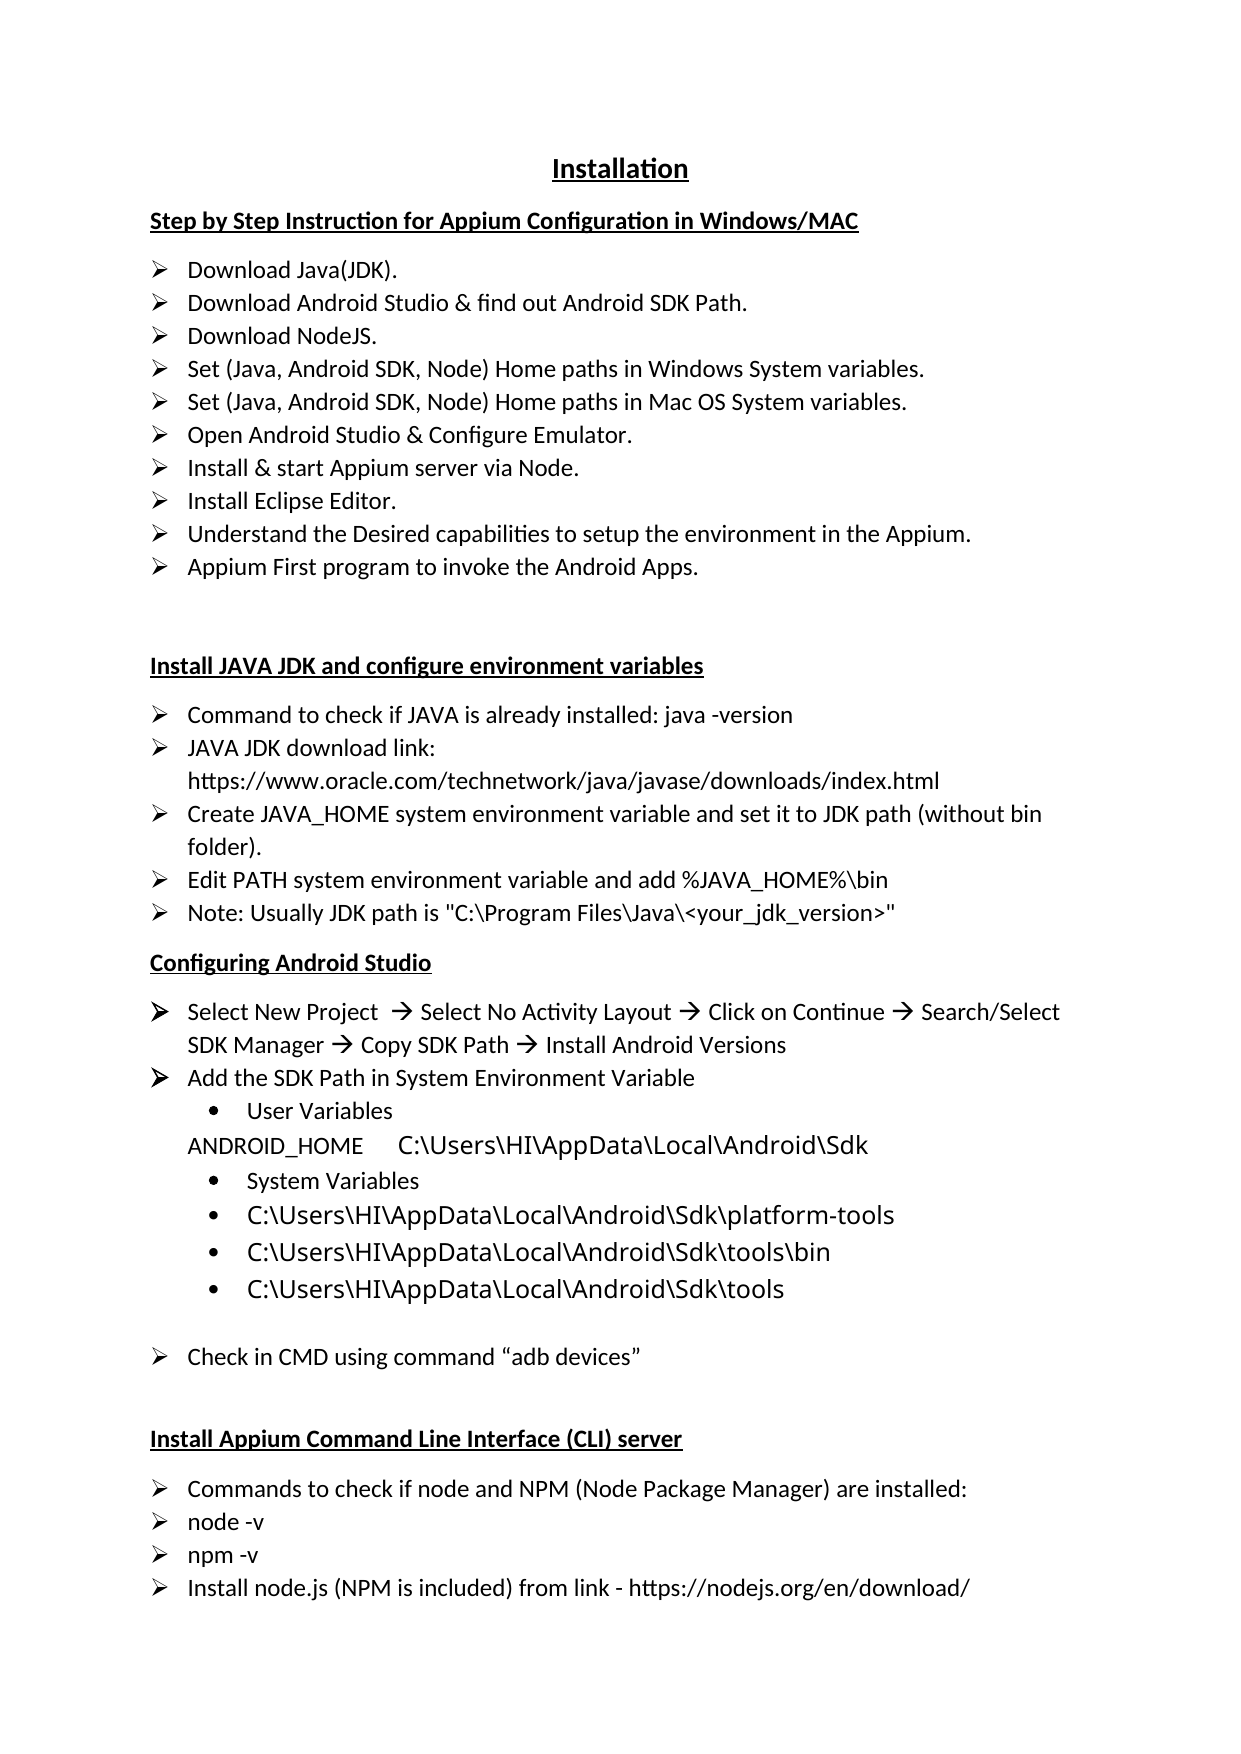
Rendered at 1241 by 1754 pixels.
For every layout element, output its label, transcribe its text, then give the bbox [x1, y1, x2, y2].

list Set (Java, Android SDK, Node) Home paths in Mac OS System variables. [150, 386, 1090, 417]
list Command to check if JAVA is already installed: java -version [150, 700, 1090, 730]
list User Variables [209, 1095, 1090, 1126]
list Commands to check if node and NPM (Node Package Manager) are installed: [150, 1473, 1090, 1503]
list npm -v [150, 1539, 1090, 1569]
list Download NodeJS. [150, 321, 1090, 351]
list C:\Users\HI\AppData\Local\Android\Sdk\tools\bin [209, 1234, 1090, 1268]
list C:\Users\HI\AppData\Local\Android\Sdk\platform-tools [209, 1198, 1090, 1232]
list Open Android Studio & Configure Emulator. [150, 419, 1090, 450]
list Download Android Studio & find out Android SDK Path. [150, 288, 1090, 318]
list JAVA JDK download link: https://www.oracle.com/technetwork/java/javase/downloads/index.html [150, 733, 1090, 796]
list Add the SDK Path in System Environment Variable [150, 1062, 1090, 1093]
text Installation [150, 150, 1090, 186]
list Install node.js (NPM is included) from link - https://nodejs.org/en/download/ [150, 1572, 1090, 1602]
list Understand the Desired capabilities to setup the environment in the Appium. [150, 518, 1090, 548]
list ANDROID_HOME C:\Users\HI\AppData\Local\Android\Sdk [187, 1128, 1090, 1162]
list C:\Users\HI\AppData\Local\Android\Sdk\tools [209, 1271, 1090, 1305]
list Set (Java, Android SDK, Node) Home paths in Windows System variables. [150, 353, 1090, 384]
list Select New Project Select No Activity Layout Click on Continue Search/Select SDK Manager Copy SDK Path Install Android Versions [150, 996, 1090, 1060]
text Install JAVA JDK and configure environment variables [150, 650, 1090, 681]
list System Variables [209, 1165, 1090, 1195]
list Install Eclipse Editor. [150, 485, 1090, 516]
text Configuring Android Studio [150, 947, 1090, 977]
list Download Java(JDK). [150, 255, 1090, 285]
text Step by Step Instruction for Appium Configuration in Windows/MAC [150, 205, 1090, 236]
list Create JAVA_HOME system environment variable and set it to JDK path (without bin folder). [150, 798, 1090, 862]
list node -v [150, 1506, 1090, 1536]
text Install Appium Command Line Interface (CLI) server [150, 1423, 1090, 1454]
list Note: Usually JDK path is "C:\Program Files\Java\<your_jdk_version>" [150, 897, 1090, 928]
list Edit PATH system environment variable and add %JAVA_HOME%\bin [150, 864, 1090, 895]
list Install & start Appium server via Node. [150, 452, 1090, 483]
list Appium First program to invoke the Android Apps. [150, 551, 1090, 581]
list Check in CMD using command “adb devices” [150, 1341, 1090, 1371]
